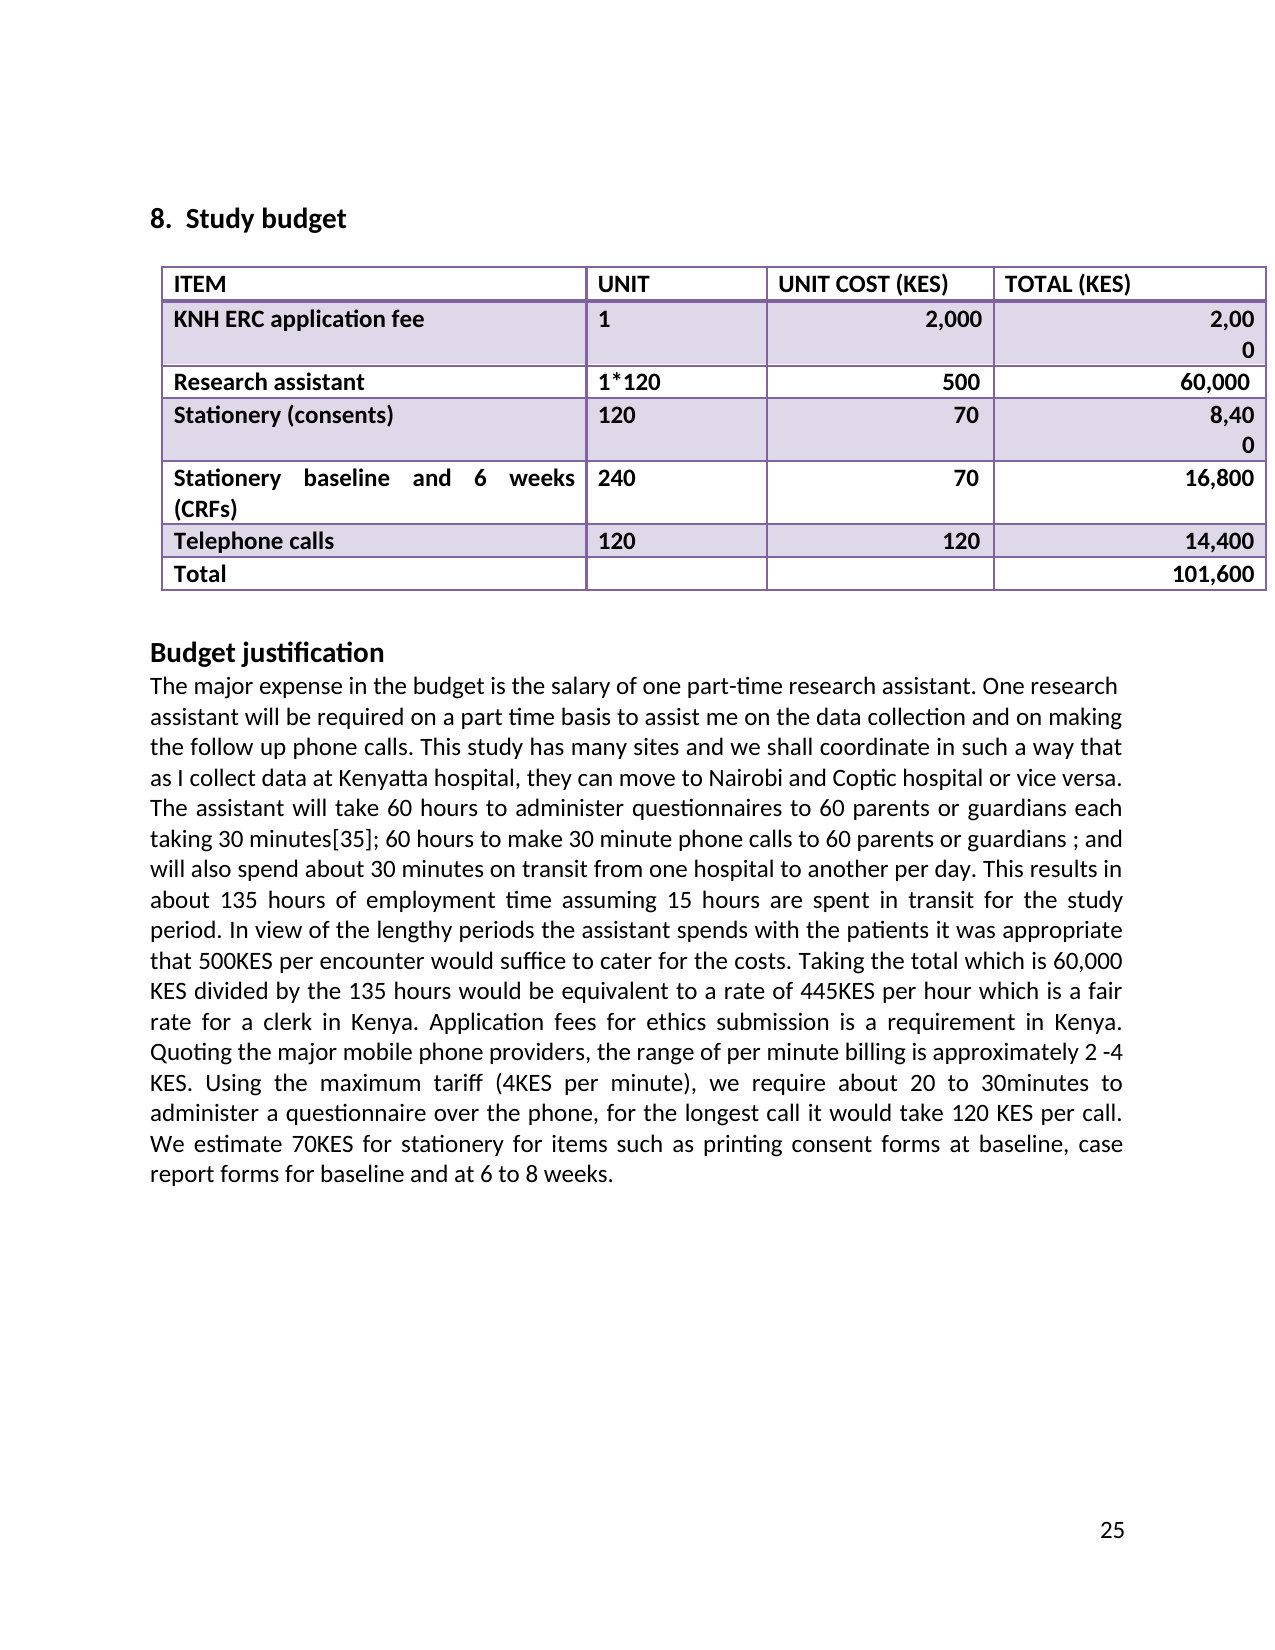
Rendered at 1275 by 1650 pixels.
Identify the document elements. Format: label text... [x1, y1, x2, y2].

table_header UNIT COST (KES) [768, 268, 993, 299]
table_cell Total [163, 558, 585, 588]
table_cell 2,000 [995, 303, 1265, 364]
table_cell 500 [768, 367, 993, 397]
subtitle 8. Study budget [150, 200, 1125, 236]
subtitle Budget justification [150, 634, 1125, 670]
table_cell 60,000 [995, 367, 1265, 397]
table_cell Telephone calls [163, 525, 585, 556]
table_cell Research assistant [163, 367, 585, 397]
text The major expense in the budget is the salary of one part-time research assistant. One research [150, 670, 1125, 701]
table_cell Stationery (consents) [163, 399, 585, 460]
table_cell 2,000 [768, 303, 993, 364]
table_cell [588, 558, 766, 588]
table_cell 70 [768, 399, 993, 460]
table_cell 101,600 [995, 558, 1265, 588]
table_cell 120 [768, 525, 993, 556]
table_header TOTAL (KES) [995, 268, 1265, 299]
table_cell Stationery baseline and 6 weeks (CRFs) [163, 462, 585, 523]
table_cell 14,400 [995, 525, 1265, 556]
text assistant will be required on a part time basis to assist me on the data collection and on making the follow up phone calls. This study has many sites and we shall coordinate in such a way that as I collect data at Kenyatta hospital, they can move to Nairobi and Coptic hospital or vice versa. The assistant will take 60 hours to administer questionnaires to 60 parents or guardians each taking 30 minutes[35]; 60 hours to make 30 minute phone calls to 60 parents or guardians ; and will also spend about 30 minutes on transit from one hospital to another per day. This results in about 135 hours of employment time assuming 15 hours are spent in transit for the study period. In view of the lengthy periods the assistant spends with the patients it was appropriate that 500KES per encounter would suffice to cater for the costs. Taking the total which is 60,000 KES divided by the 135 hours would be equivalent to a rate of 445KES per hour which is a fair rate for a clerk in Kenya. Application fees for ethics submission is a requirement in Kenya. Quoting the major mobile phone providers, the range of per minute billing is approximately 2 -4 KES. Using the maximum tariff (4KES per minute), we require about 20 to 30minutes to administer a questionnaire over the phone, for the longest call it would take 120 KES per call. We estimate 70KES for stationery for items such as printing consent forms at baseline, case report forms for baseline and at 6 to 8 weeks. [150, 701, 1125, 1189]
table_cell 120 [588, 525, 766, 556]
table_cell 240 [588, 462, 766, 523]
table_cell 120 [588, 399, 766, 460]
table_cell KNH ERC application fee [163, 303, 585, 364]
table_cell 1*120 [588, 367, 766, 397]
table_cell [768, 558, 993, 588]
table_cell 16,800 [995, 462, 1265, 523]
table_header UNIT [588, 268, 766, 299]
table_header ITEM [163, 268, 585, 299]
table_cell 1 [588, 303, 766, 364]
table_cell 70 [768, 462, 993, 523]
table_cell 8,400 [995, 399, 1265, 460]
